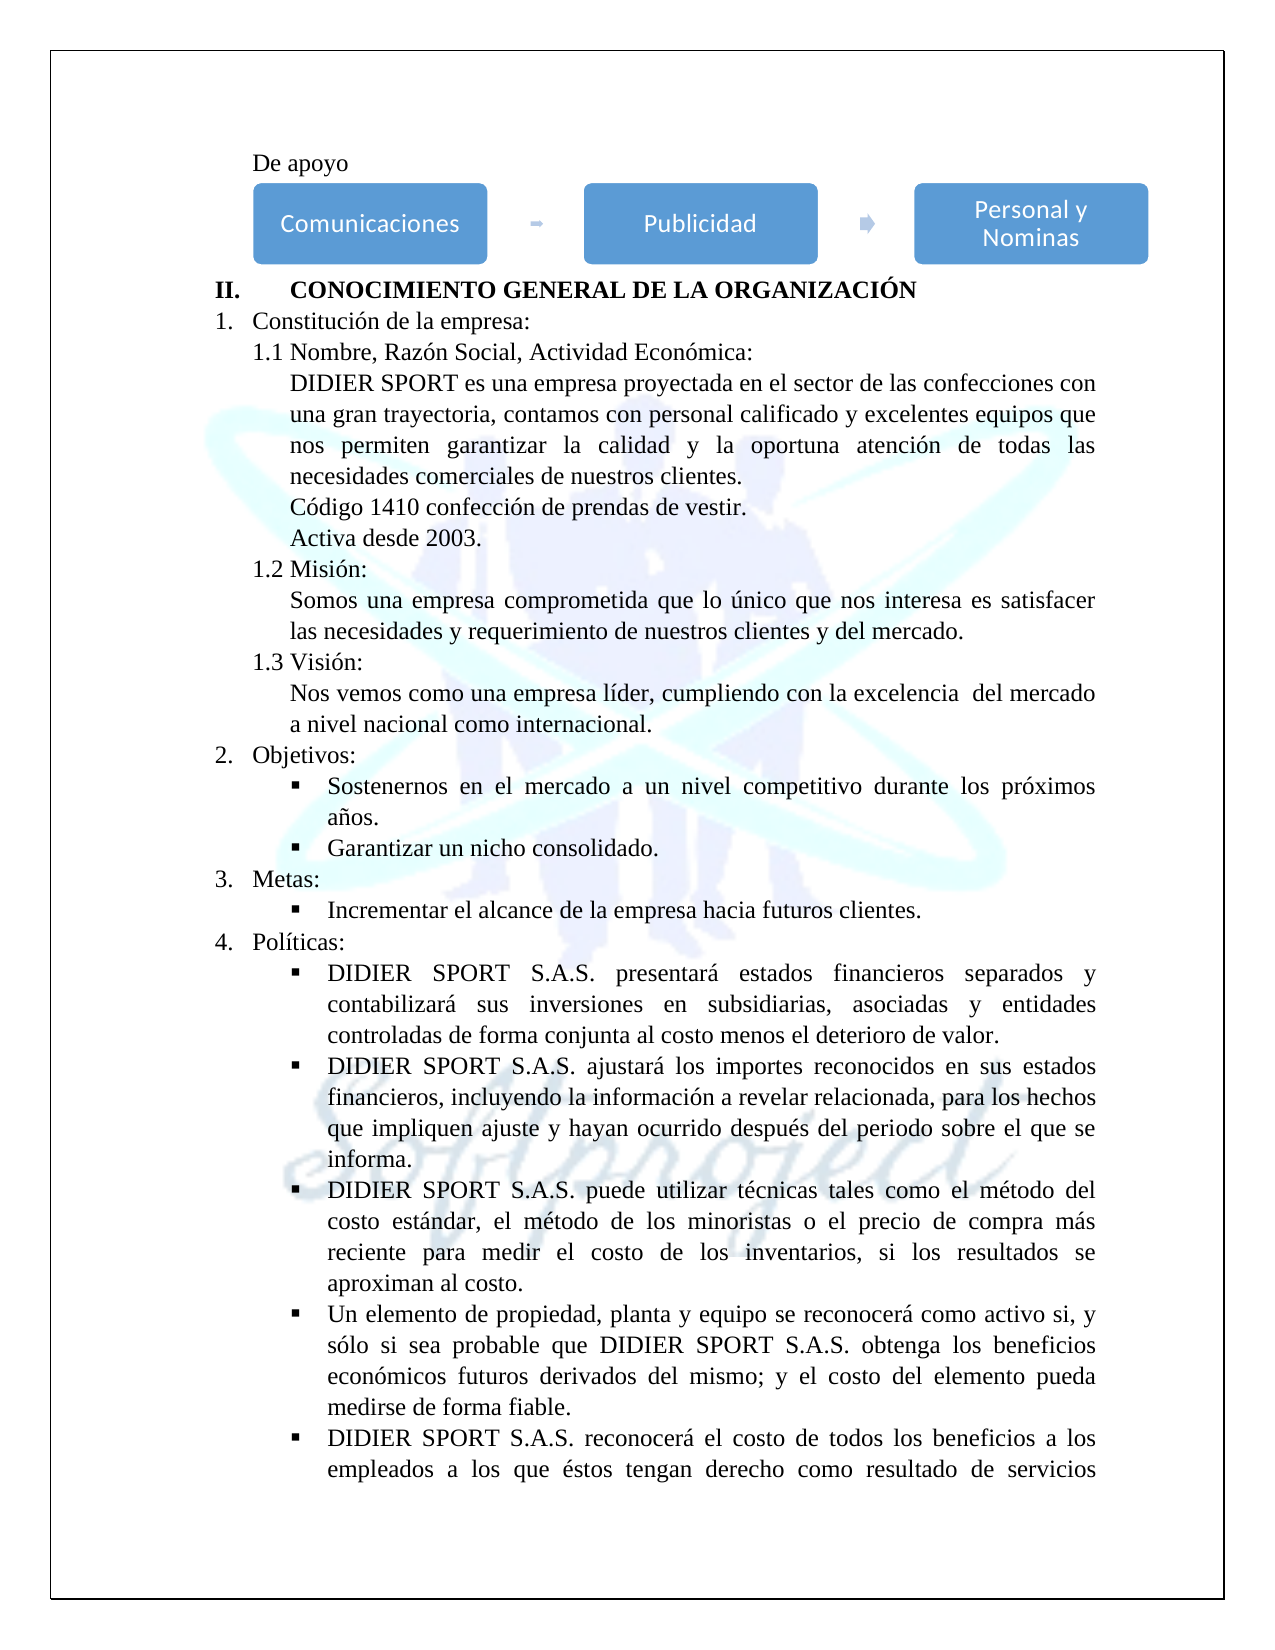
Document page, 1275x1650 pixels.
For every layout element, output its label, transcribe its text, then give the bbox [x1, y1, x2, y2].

list Metas: [214, 864, 1097, 893]
list CONOCIMIENTO GENERAL DE LA ORGANIZACIÓN [214, 275, 1097, 303]
list DIDIER SPORT S.A.S. puede utilizar técnicas tales como el método del costo estándar, el método de los minoristas o el precio de compra más reciente para medir el costo de los inventarios, si los resultados se aproximan al costo. [289, 1175, 1097, 1297]
list Objetivos: [214, 740, 1097, 769]
list Políticas: [214, 927, 1097, 955]
list DIDIER SPORT S.A.S. ajustará los importes reconocidos en sus estados financieros, incluyendo la información a revelar relacionada, para los hechos que impliquen ajuste y hayan ocurrido después del periodo sobre el que se informa. [289, 1051, 1097, 1173]
list Código 1410 confección de prendas de vestir. [289, 492, 1097, 521]
list Sostenernos en el mercado a un nivel competitivo durante los próximos años. [289, 771, 1097, 831]
list DIDIER SPORT es una empresa proyectada en el sector de las confecciones con una gran trayectoria, contamos con personal calificado y excelentes equipos que nos permiten garantizar la calidad y la oportuna atención de todas las necesidades comerciales de nuestros clientes. [289, 368, 1097, 490]
list Garantizar un nicho consolidado. [289, 833, 1097, 862]
list Un elemento de propiedad, planta y equipo se reconocerá como activo si, y sólo si sea probable que DIDIER SPORT S.A.S. obtenga los beneficios económicos futuros derivados del mismo; y el costo del elemento pueda medirse de forma fiable. [289, 1299, 1097, 1421]
list Somos una empresa comprometida que lo único que nos interesa es satisfacer las necesidades y requerimiento de nuestros clientes y del mercado. [289, 585, 1097, 645]
list Nos vemos como una empresa líder, cumpliendo con la excelencia del mercado a nivel nacional como internacional. [289, 678, 1097, 738]
list Nombre, Razón Social, Actividad Económica: [252, 337, 1097, 366]
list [289, 1423, 1097, 1483]
list Constitución de la empresa: [214, 306, 1097, 334]
list De apoyo [252, 148, 1097, 273]
list Visión: [252, 647, 1097, 676]
list Activa desde 2003. [289, 523, 1097, 552]
list DIDIER SPORT S.A.S. presentará estados financieros separados y contabilizará sus inversiones en subsidiarias, asociadas y entidades controladas de forma conjunta al costo menos el deterioro de valor. [289, 958, 1097, 1048]
list Incrementar el alcance de la empresa hacia futuros clientes. [289, 896, 1097, 924]
list Misión: [252, 554, 1097, 583]
